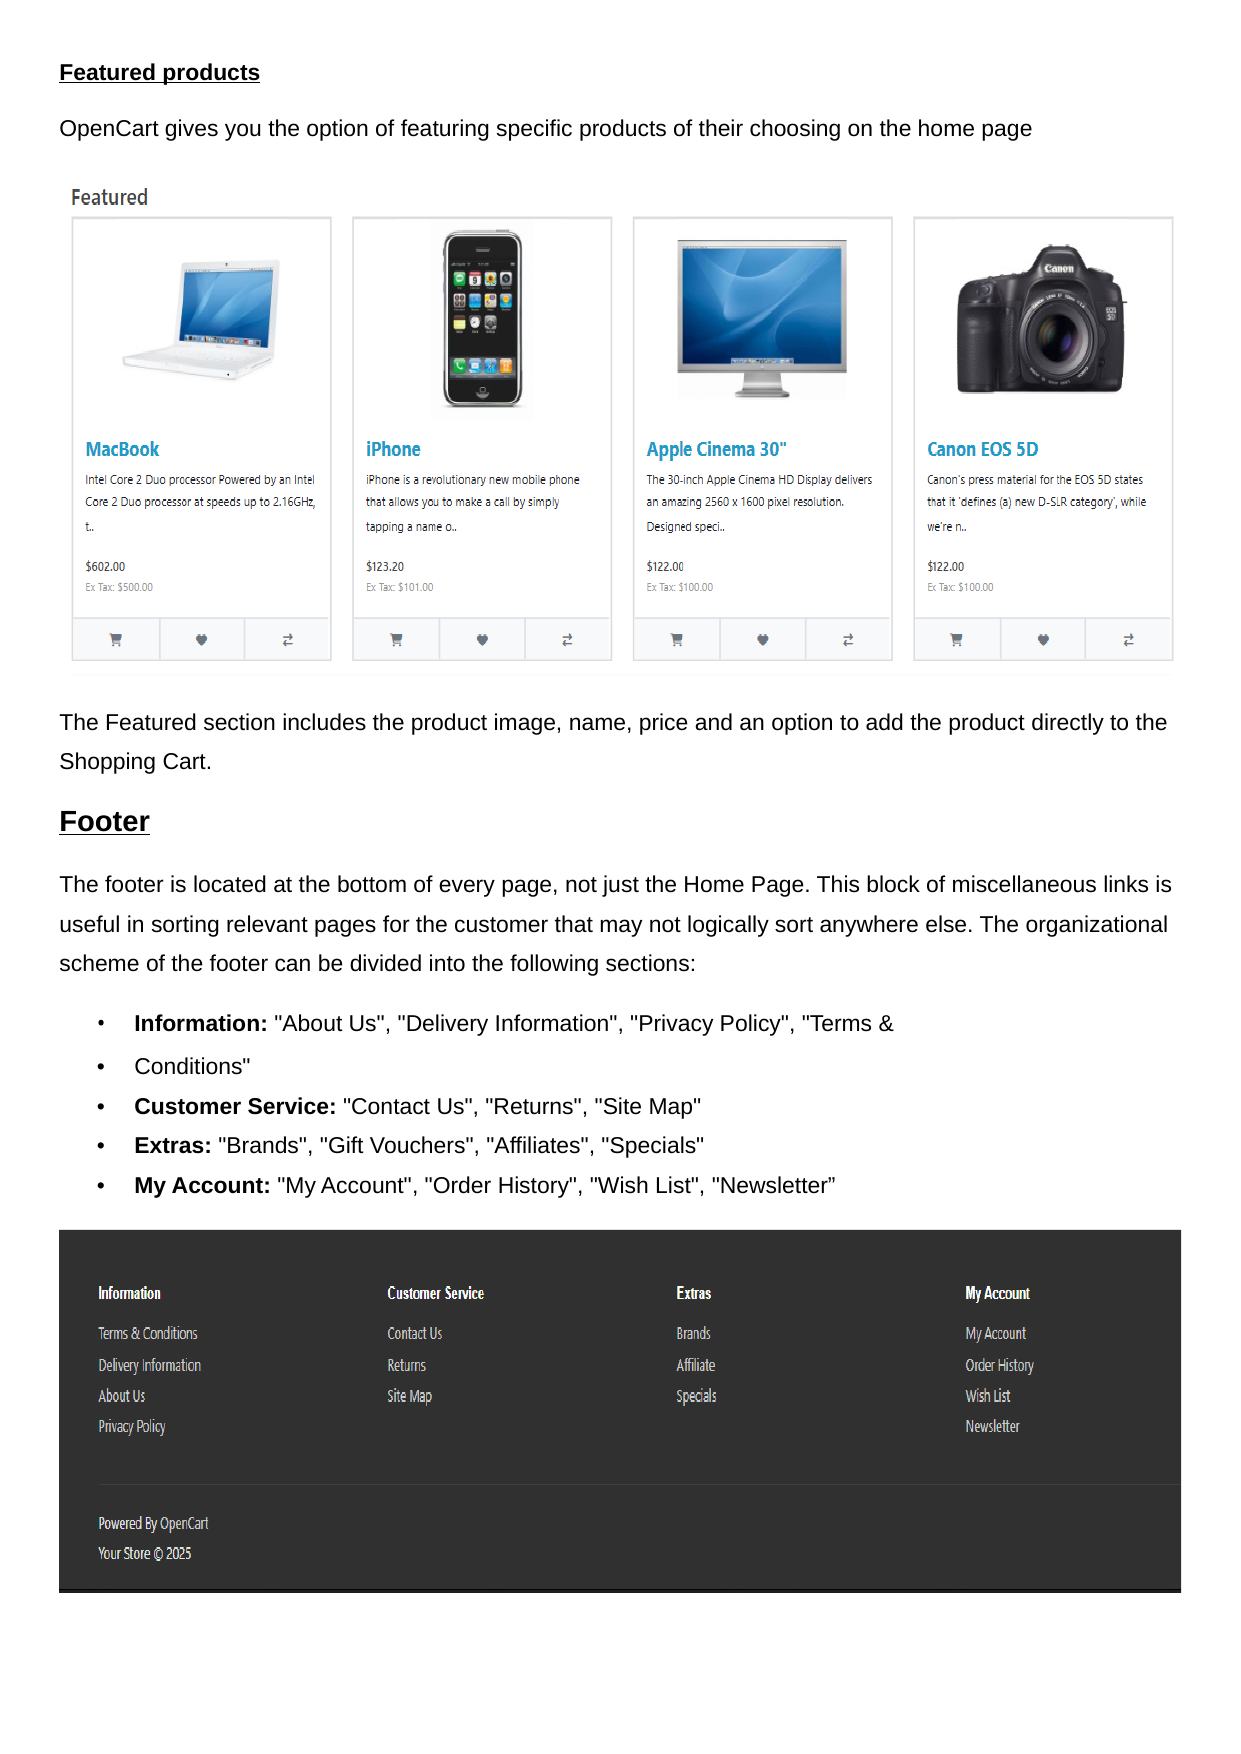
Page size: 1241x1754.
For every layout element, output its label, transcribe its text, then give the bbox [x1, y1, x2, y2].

list Customer Service: "Contact Us", "Returns", "Site Map" [97, 1093, 1181, 1119]
picture [59, 1227, 1182, 1593]
text The Featured section includes the product image, name, price and an option to add the product directly to the Shopping Cart. [59, 709, 1181, 774]
picture [59, 171, 1182, 676]
list Conditions" [97, 1053, 1181, 1080]
text OpenCart gives you the option of featuring specific products of their choosing on the home page [59, 115, 1181, 142]
list Extras: "Brands", "Gift Vouchers", "Affiliates", "Specials" [97, 1132, 1181, 1159]
text Featured products [59, 59, 1181, 85]
list Information: "About Us", "Delivery Information", "Privacy Policy", "Terms & [97, 1006, 1181, 1038]
list My Account: "My Account", "Order History", "Wish List", "Newsletter” [97, 1172, 1181, 1198]
text The footer is located at the bottom of every page, not just the Home Page. This block of miscellaneous links is useful in sorting relevant pages for the customer that may not logically sort anywhere else. The organizational scheme of the footer can be divided into the following sections: [59, 871, 1181, 977]
text Footer [59, 804, 1181, 838]
